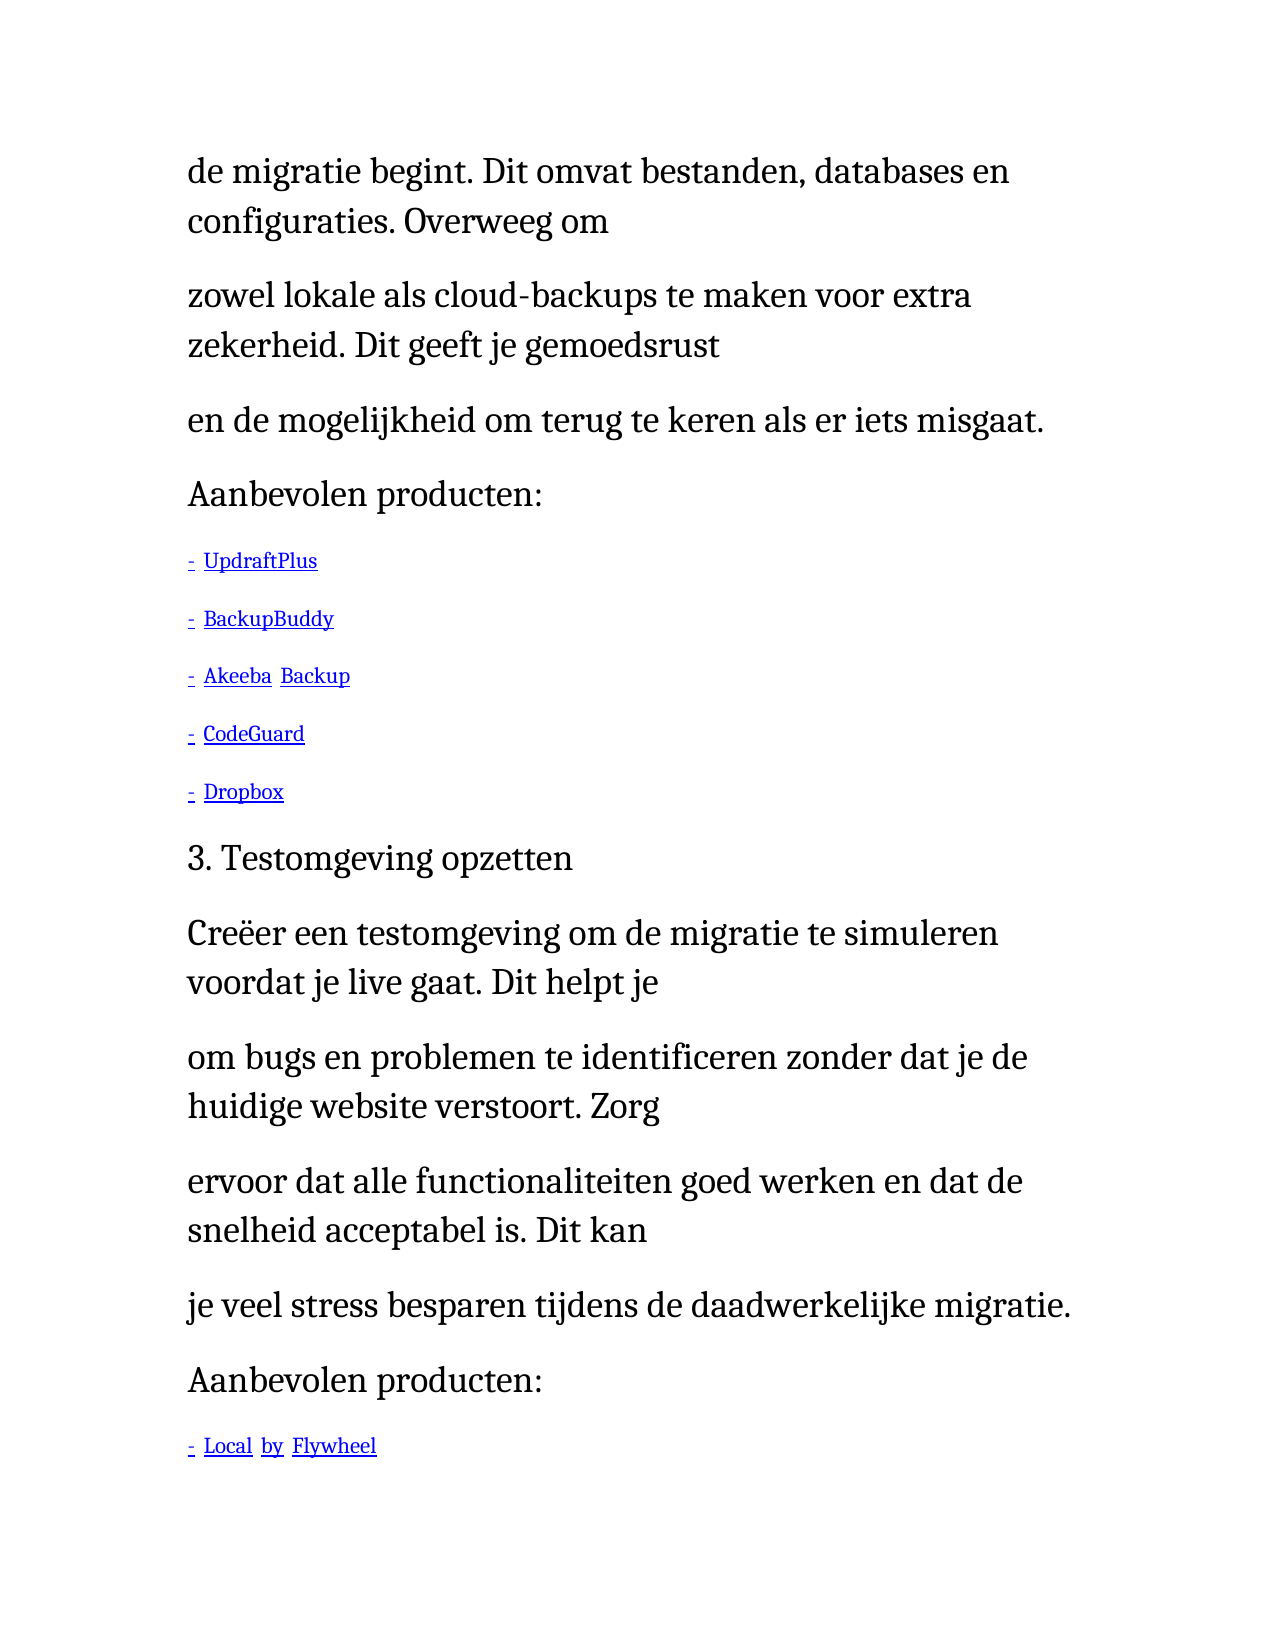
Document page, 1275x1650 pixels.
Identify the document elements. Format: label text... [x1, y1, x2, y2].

text - Dropbox [187, 779, 1087, 805]
text om bugs en problemen te identificeren zonder dat je de huidige website verstoort. Zorg [187, 1035, 1087, 1128]
text - UpdraftPlus [187, 547, 1087, 574]
text Creëer een testomgeving om de migratie te simuleren voordat je live gaat. Dit helpt je [187, 911, 1087, 1004]
text de migratie begint. Dit omvat bestanden, databases en configuraties. Overweeg om [187, 150, 1087, 243]
text Aanbevolen producten: [187, 1358, 1087, 1401]
text 3. Testomgeving opzetten [187, 837, 1087, 880]
text je veel stress besparen tijdens de daadwerkelijke migratie. [187, 1284, 1087, 1327]
text - Akeeba Backup [187, 663, 1087, 689]
text - CodeGuard [187, 721, 1087, 747]
text en de mogelijkheid om terug te keren als er iets misgaat. [187, 398, 1087, 441]
text zowel lokale als cloud-backups te maken voor extra zekerheid. Dit geeft je gemoedsrust [187, 274, 1087, 367]
text ervoor dat alle functionaliteiten goed werken en dat de snelheid acceptabel is. Dit kan [187, 1159, 1087, 1252]
text - Local by Flywheel [187, 1433, 1087, 1459]
text Aanbevolen producten: [187, 473, 1087, 516]
text - BackupBuddy [187, 605, 1087, 632]
